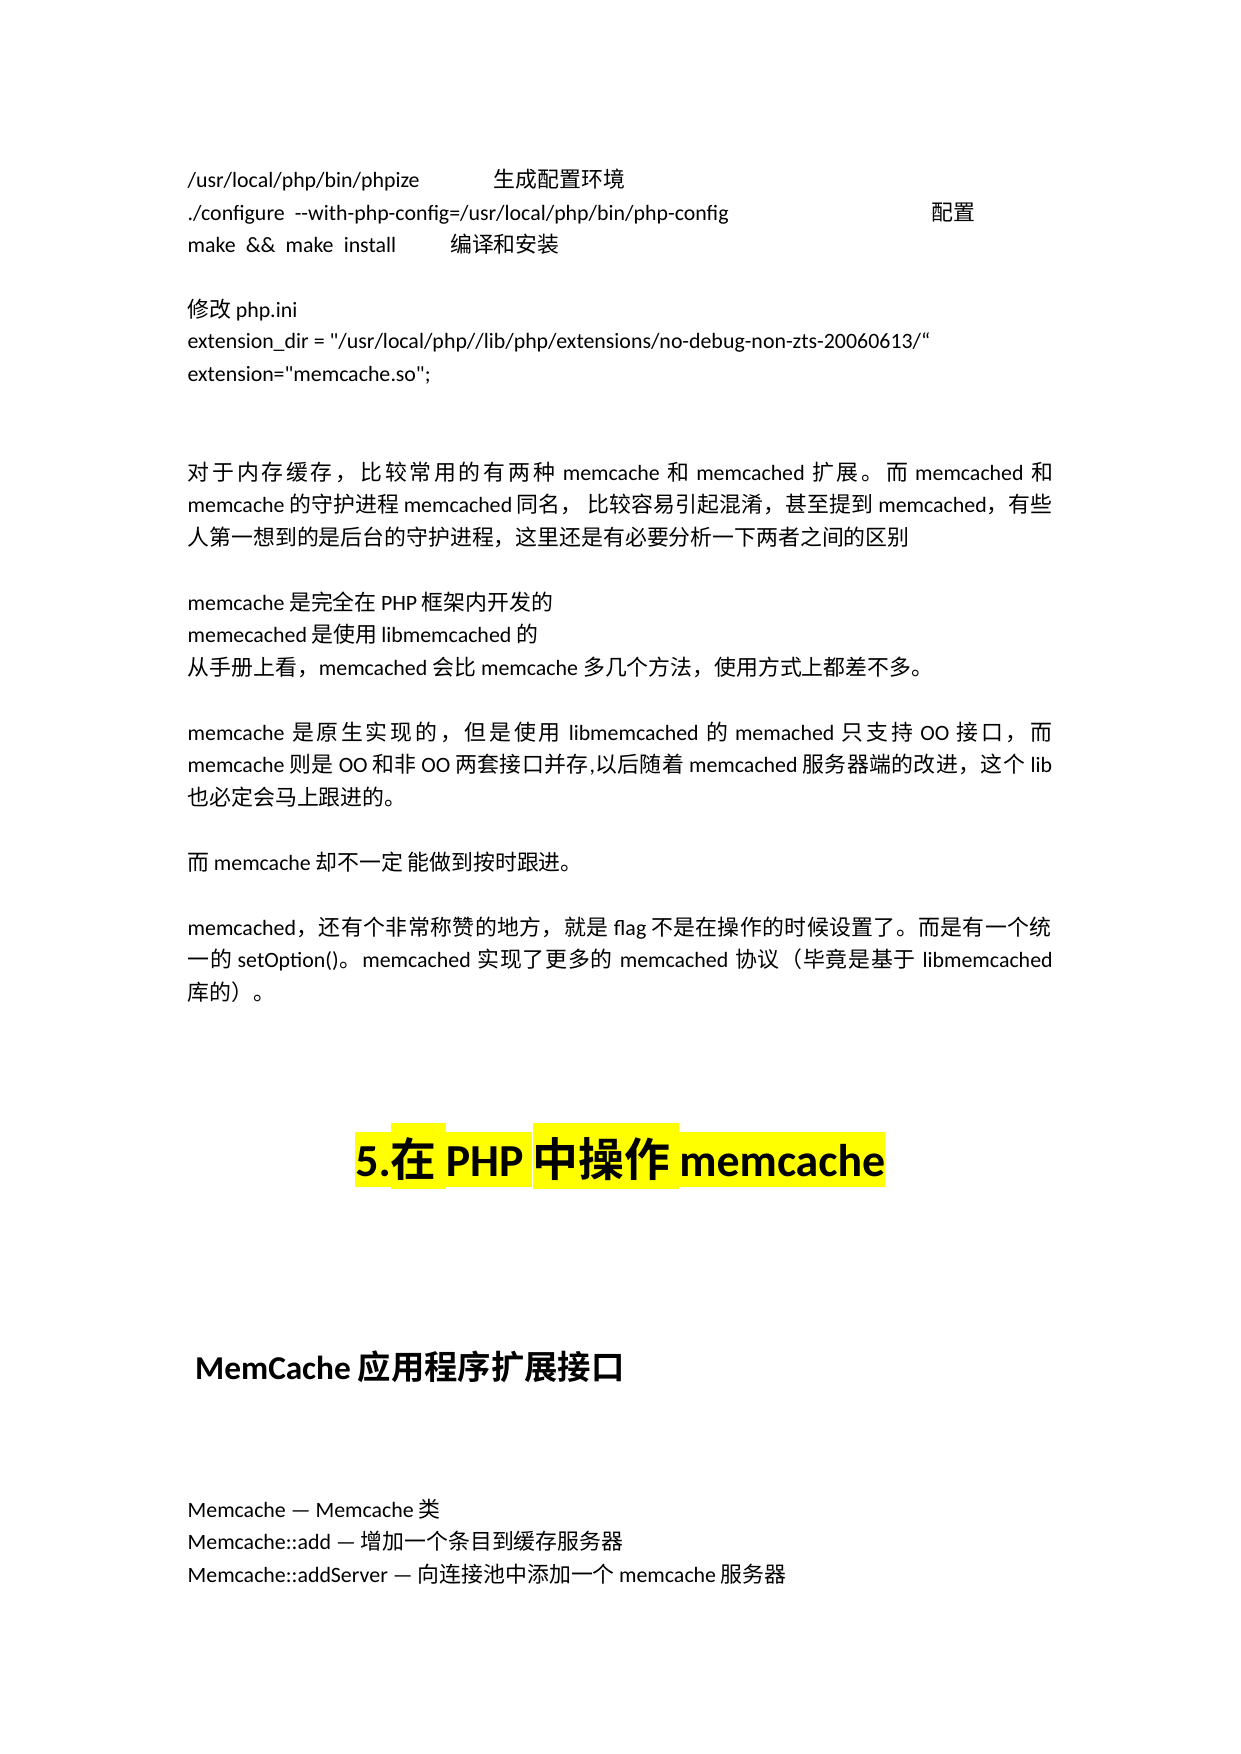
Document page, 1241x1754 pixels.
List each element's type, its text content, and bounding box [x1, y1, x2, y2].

text ./configure --with-php-config=/usr/local/php/bin/php-config 配置 [187, 194, 1053, 227]
text Memcache — Memcache类 [187, 1491, 1053, 1524]
text Memcache::addServer — 向连接池中添加一个memcache服务器 [187, 1556, 1053, 1589]
text /usr/local/php/bin/phpize 生成配置环境 [187, 162, 1053, 194]
text extension="memcache.so"; [187, 357, 1053, 389]
text memecached是使用libmemcached的 [187, 617, 1053, 649]
text Memcache::add — 增加一个条目到缓存服务器 [187, 1524, 1053, 1556]
subtitle 5.在PHP中操作memcache [187, 1107, 1053, 1205]
text extension_dir = "/usr/local/php//lib/php/extensions/no-debug-non-zts-20060613/“ [187, 324, 1053, 357]
text memcache是完全在PHP框架内开发的 [187, 584, 1053, 617]
text memcached，还有个非常称赞的地方，就是flag不是在操作的时候设置了。而是有一个统一的setOption()。memcached 实现了更多的 memcached 协议（毕竟是基于 libmemcached 库的）。 [187, 909, 1053, 1007]
text 对于内存缓存，比较常用的有两种memcache和memcached扩展。而memcached和memcache的守护进程memcached同名， 比较容易引起混淆，甚至提到memcached，有些人第一想到的是后台的守护进程，这里还是有必要分析一下两者之间的区别 [187, 454, 1053, 552]
text 修改php.ini [187, 292, 1053, 324]
text make && make install 编译和安装 [187, 227, 1053, 259]
text 而memcache却不一定 能做到按时跟进。 [187, 844, 1053, 877]
subtitle MemCache应用程序扩展接口 [187, 1332, 1053, 1397]
text 从手册上看，memcached 会比 memcache 多几个方法，使用方式上都差不多。 [187, 649, 1053, 682]
text memcache是原生实现的，但是使用libmemcached的memached只支持OO接口，而 memcache则是OO和非OO两套接口并存,以后随着memcached服务器端的改进，这个lib也必定会马上跟进的。 [187, 714, 1053, 812]
